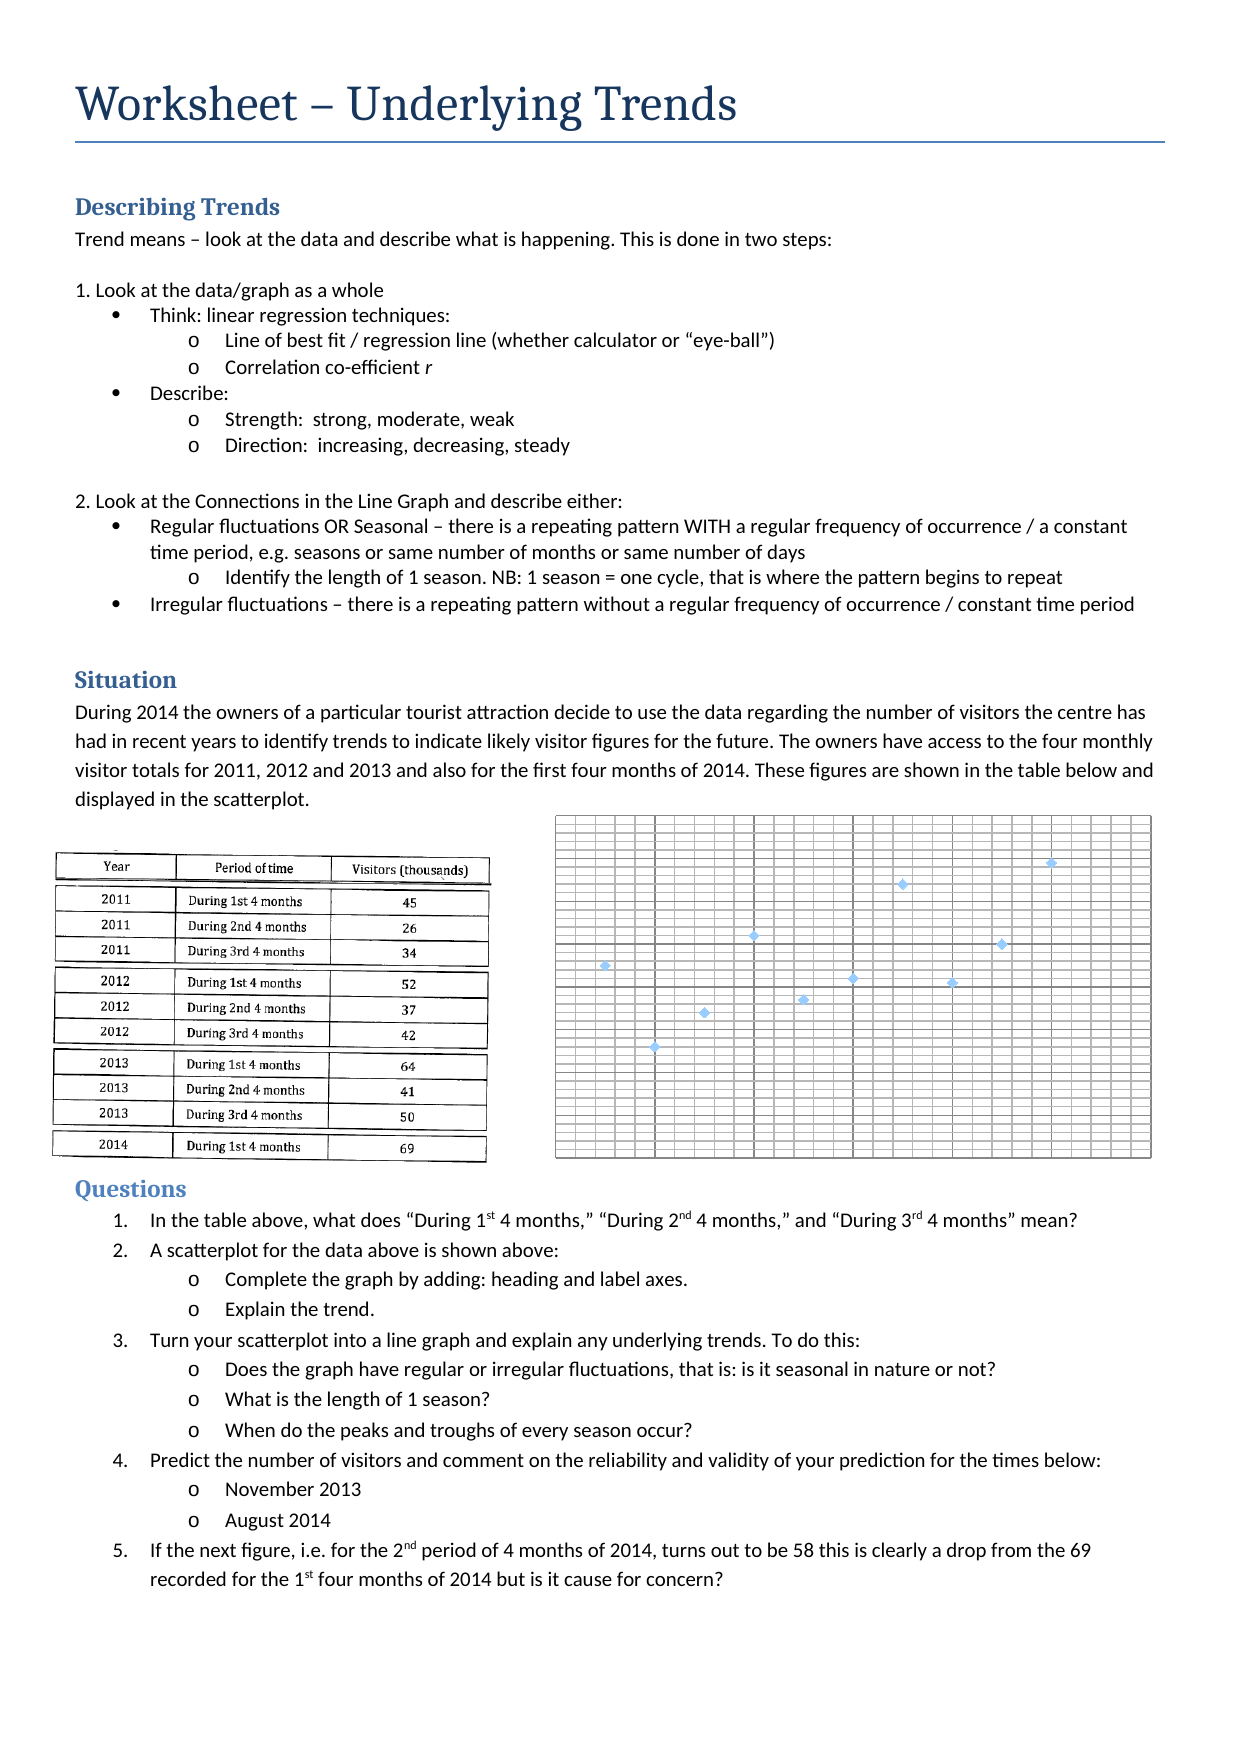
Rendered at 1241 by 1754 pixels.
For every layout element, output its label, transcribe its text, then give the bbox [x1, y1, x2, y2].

list Describe: [112, 381, 1165, 406]
list Direction: increasing, decreasing, steady [187, 432, 1165, 459]
list Identify the length of 1 season. NB: 1 season = one cycle, that is where the pattern begins to repeat [187, 564, 1165, 591]
list Does the graph have regular or irregular fluctuations, that is: is it seasonal in nature or not? [187, 1356, 1165, 1382]
title Worksheet – Underlying Trends [75, 75, 1165, 141]
list When do the peaks and troughs of every season occur? [187, 1417, 1165, 1443]
list Strength: strong, moderate, weak [187, 406, 1165, 432]
text Trend means – look at the data and describe what is happening. This is done in two steps: [75, 226, 1165, 251]
list November 2013 [187, 1476, 1165, 1503]
list Correlation co-efficient r [187, 354, 1165, 381]
list A scatterplot for the data above is shown above: [112, 1237, 1165, 1262]
picture [51, 850, 499, 1166]
text During 2014 the owners of a particular tourist attraction decide to use the data regarding the number of visitors the centre has had in recent years to identify trends to indicate likely visitor figures for the future. The owners have access to the four monthly visitor totals for 2011, 2012 and 2013 and also for the first four months of 2014. These figures are shown in the table below and displayed in the scatterplot. [75, 699, 1165, 812]
list If the next figure, i.e. for the 2nd period of 4 months of 2014, turns out to be 58 this is clearly a drop from the 69 recorded for the 1st four months of 2014 but is it cause for concern? [112, 1537, 1165, 1592]
list What is the length of 1 season? [187, 1386, 1165, 1413]
list Explain the trend. [187, 1296, 1165, 1323]
list Turn your scatterplot into a line graph and explain any underlying trends. To do this: [112, 1327, 1165, 1352]
list August 2014 [187, 1507, 1165, 1533]
list Line of best fit / regression line (whether calculator or “eye-ball”) [187, 328, 1165, 354]
list Irregular fluctuations – there is a repeating pattern without a regular frequency of occurrence / constant time period [112, 591, 1165, 616]
text 1. Look at the data/graph as a whole [75, 251, 1165, 302]
list Complete the graph by adding: heading and label axes. [187, 1266, 1165, 1292]
subtitle Situation [75, 666, 1165, 695]
list Regular fluctuations OR Seasonal – there is a repeating pattern WITH a regular frequency of occurrence / a constant time period, e.g. seasons or same number of months or same number of days [112, 513, 1165, 564]
list Predict the number of visitors and comment on the reliability and validity of your prediction for the times below: [112, 1447, 1165, 1473]
list Think: linear regression techniques: [112, 302, 1165, 328]
subtitle Describing Trends [75, 193, 1165, 222]
text 2. Look at the Connections in the Line Graph and describe either: [75, 488, 1165, 513]
list In the table above, what does “During 1st 4 months,” “During 2nd 4 months,” and “During 3rd 4 months” mean? [112, 1208, 1165, 1233]
